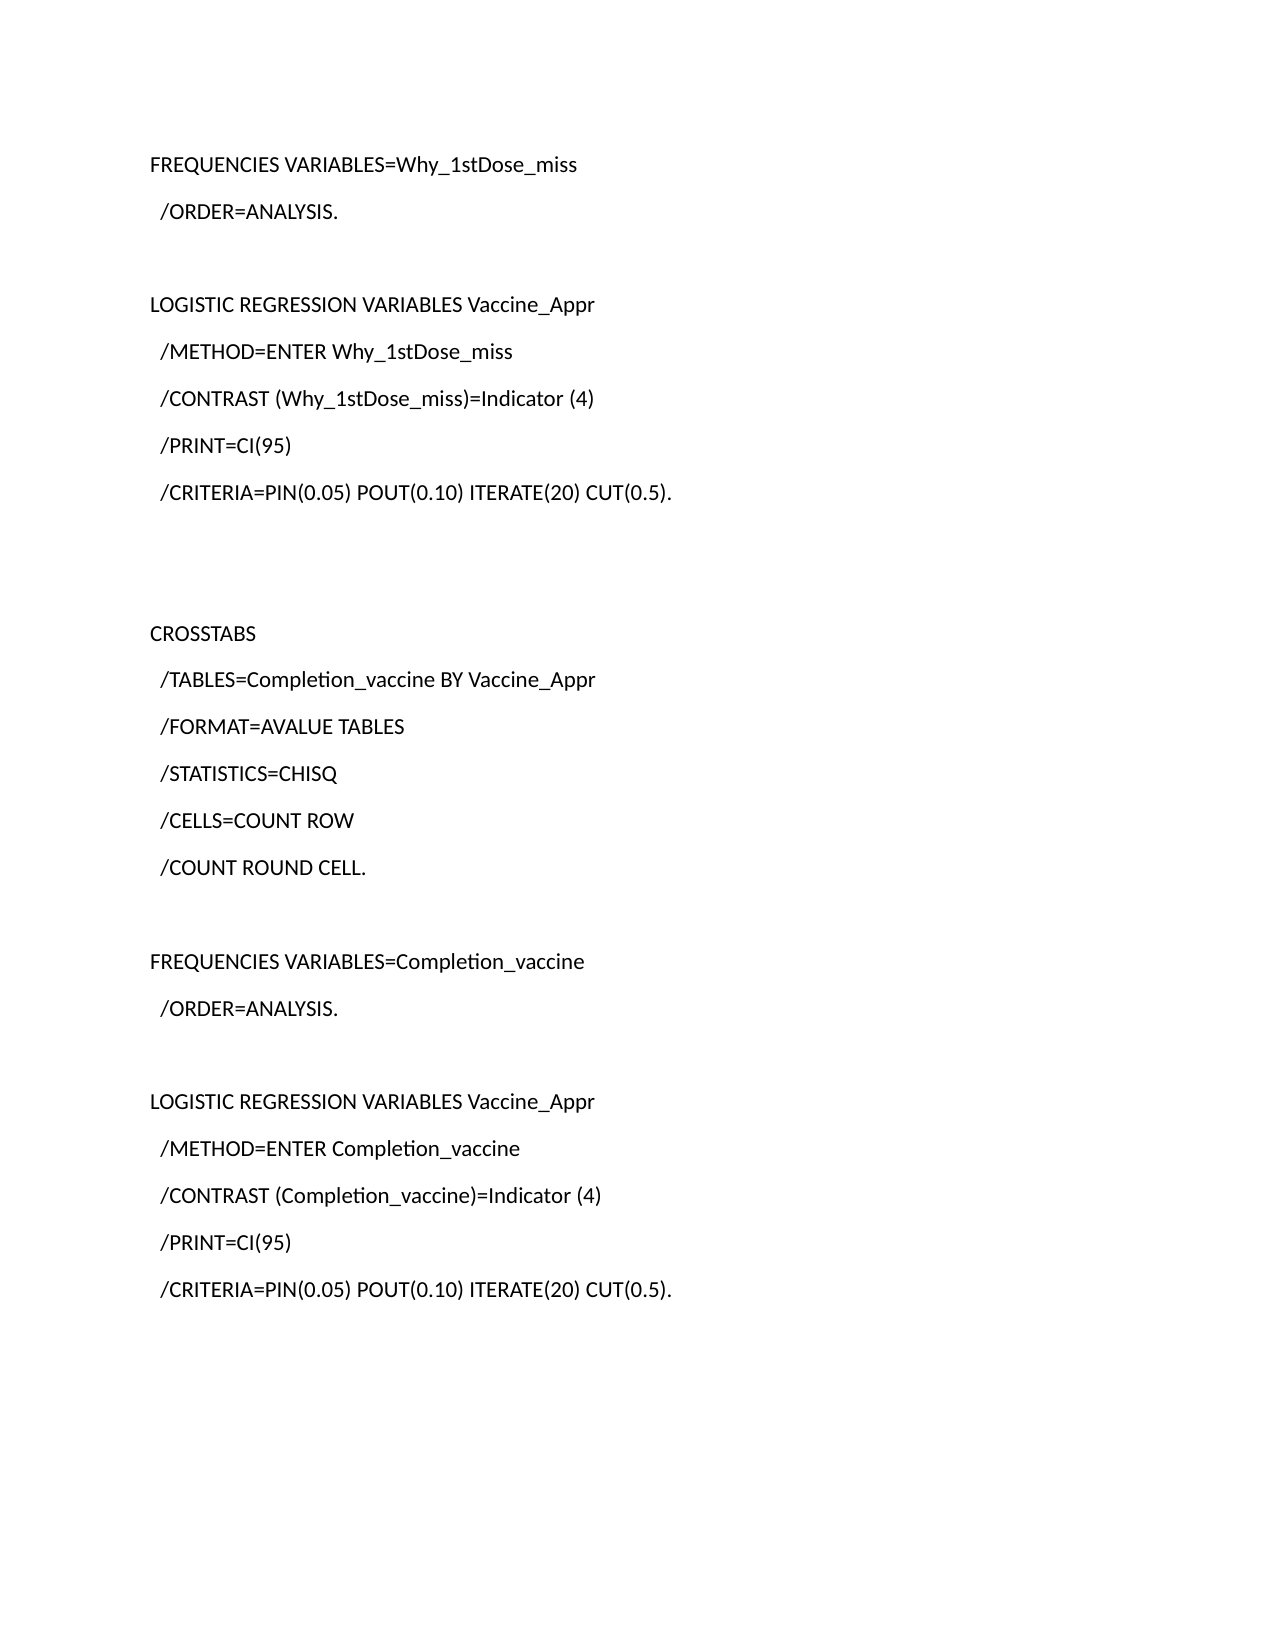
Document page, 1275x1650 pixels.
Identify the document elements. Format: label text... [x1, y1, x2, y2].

text /CELLS=COUNT ROW [150, 806, 1125, 834]
text /COUNT ROUND CELL. [150, 853, 1125, 881]
text FREQUENCIES VARIABLES=Why_1stDose_miss [150, 150, 1125, 178]
text /PRINT=CI(95) [150, 1228, 1125, 1256]
text /ORDER=ANALYSIS. [150, 197, 1125, 225]
text /FORMAT=AVALUE TABLES [150, 712, 1125, 741]
text /PRINT=CI(95) [150, 431, 1125, 459]
text /METHOD=ENTER Why_1stDose_miss [150, 337, 1125, 366]
text FREQUENCIES VARIABLES=Completion_vaccine [150, 947, 1125, 975]
text /CRITERIA=PIN(0.05) POUT(0.10) ITERATE(20) CUT(0.5). [150, 478, 1125, 506]
text /TABLES=Completion_vaccine BY Vaccine_Appr [150, 666, 1125, 694]
text /CONTRAST (Why_1stDose_miss)=Indicator (4) [150, 384, 1125, 412]
text /METHOD=ENTER Completion_vaccine [150, 1134, 1125, 1162]
text CROSSTABS [150, 619, 1125, 647]
text /ORDER=ANALYSIS. [150, 994, 1125, 1022]
text LOGISTIC REGRESSION VARIABLES Vaccine_Appr [150, 1087, 1125, 1116]
text /STATISTICS=CHISQ [150, 759, 1125, 787]
text /CRITERIA=PIN(0.05) POUT(0.10) ITERATE(20) CUT(0.5). [150, 1275, 1125, 1303]
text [150, 1181, 1125, 1209]
text LOGISTIC REGRESSION VARIABLES Vaccine_Appr [150, 291, 1125, 319]
